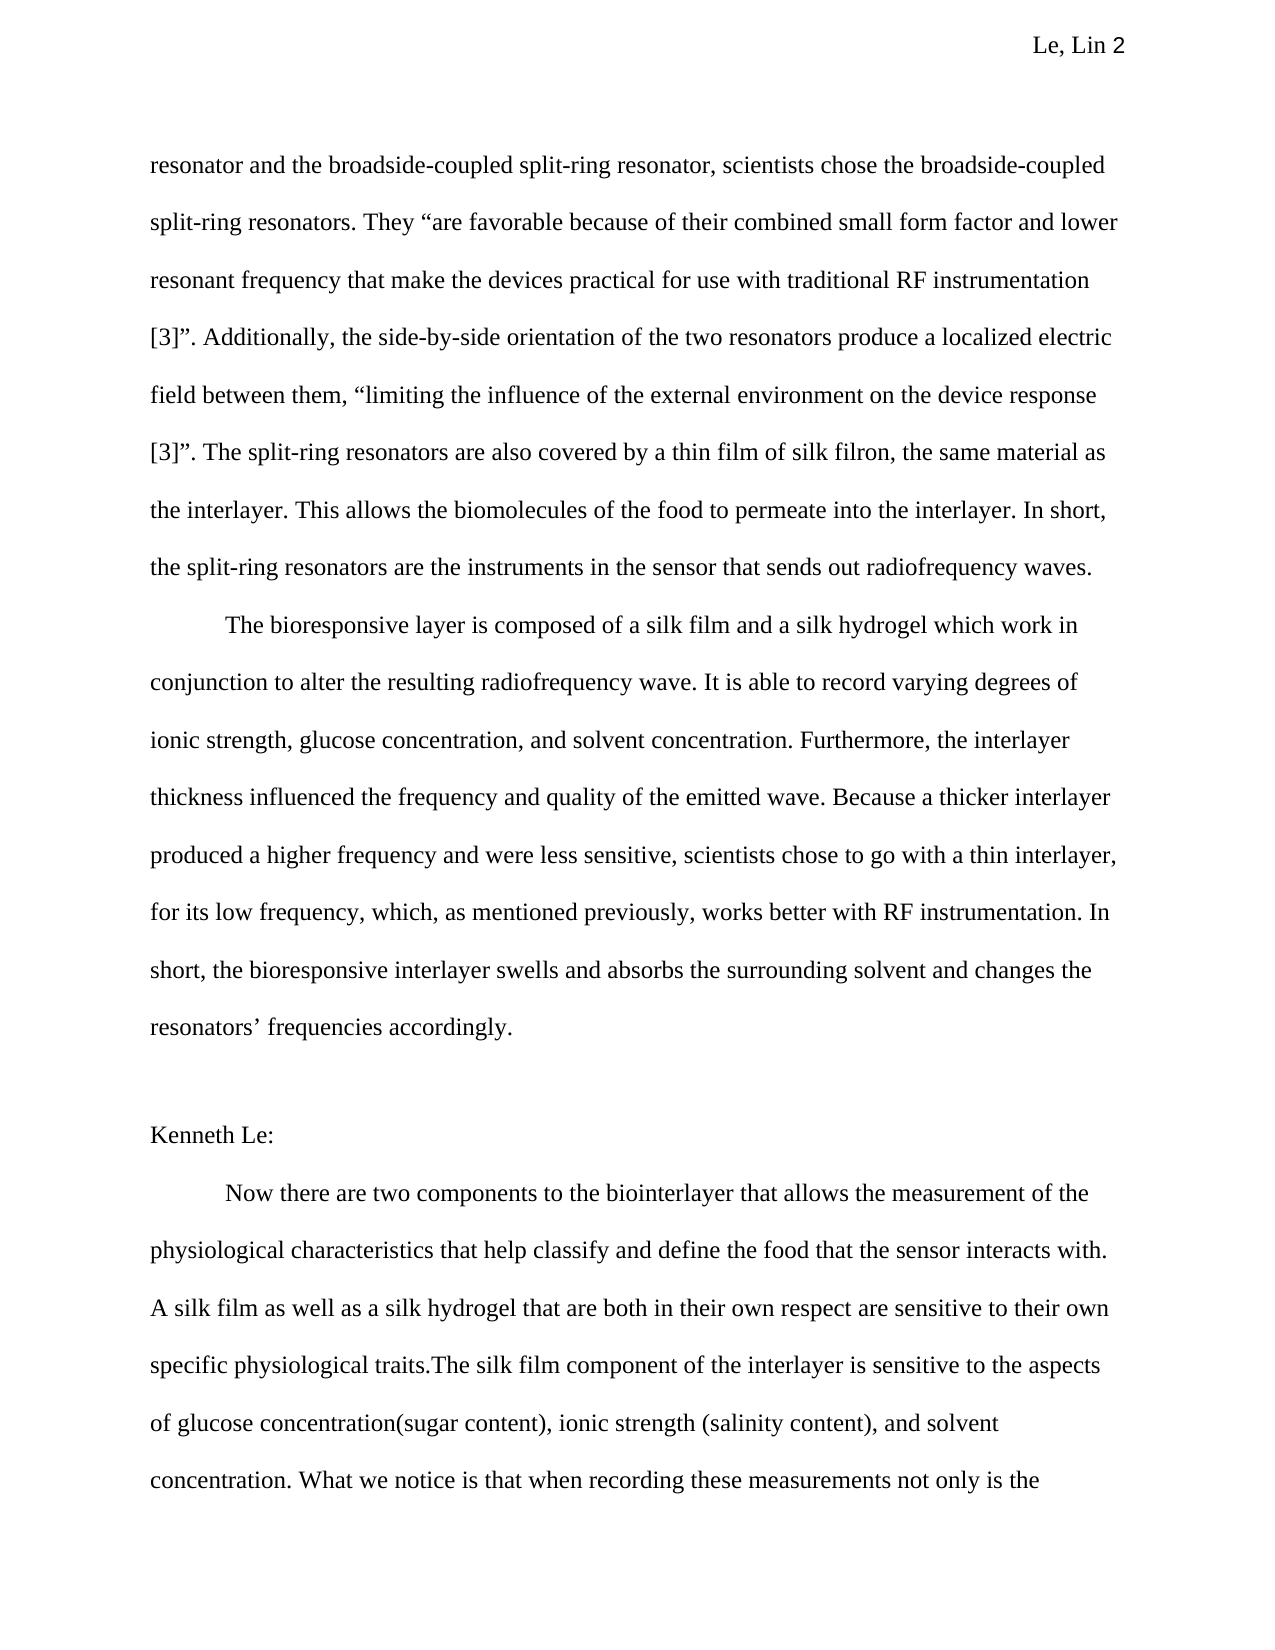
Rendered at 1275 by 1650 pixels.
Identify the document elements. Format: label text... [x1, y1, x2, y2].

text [150, 150, 1125, 581]
text The bioresponsive layer is composed of a silk film and a silk hydrogel which work in conjunction to alter the resulting radiofrequency wave. It is able to record varying degrees of ionic strength, glucose concentration, and solvent concentration. Furthermore, the interlayer thickness influenced the frequency and quality of the emitted wave. Because a thicker interlayer produced a higher frequency and were less sensitive, scientists chose to go with a thin interlayer, for its low frequency, which, as mentioned previously, works better with RF instrumentation. In short, the bioresponsive interlayer swells and absorbs the surrounding solvent and changes the resonators’ frequencies accordingly. [150, 610, 1125, 1094]
text Kenneth Le: [150, 1120, 1125, 1149]
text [150, 1178, 1125, 1494]
